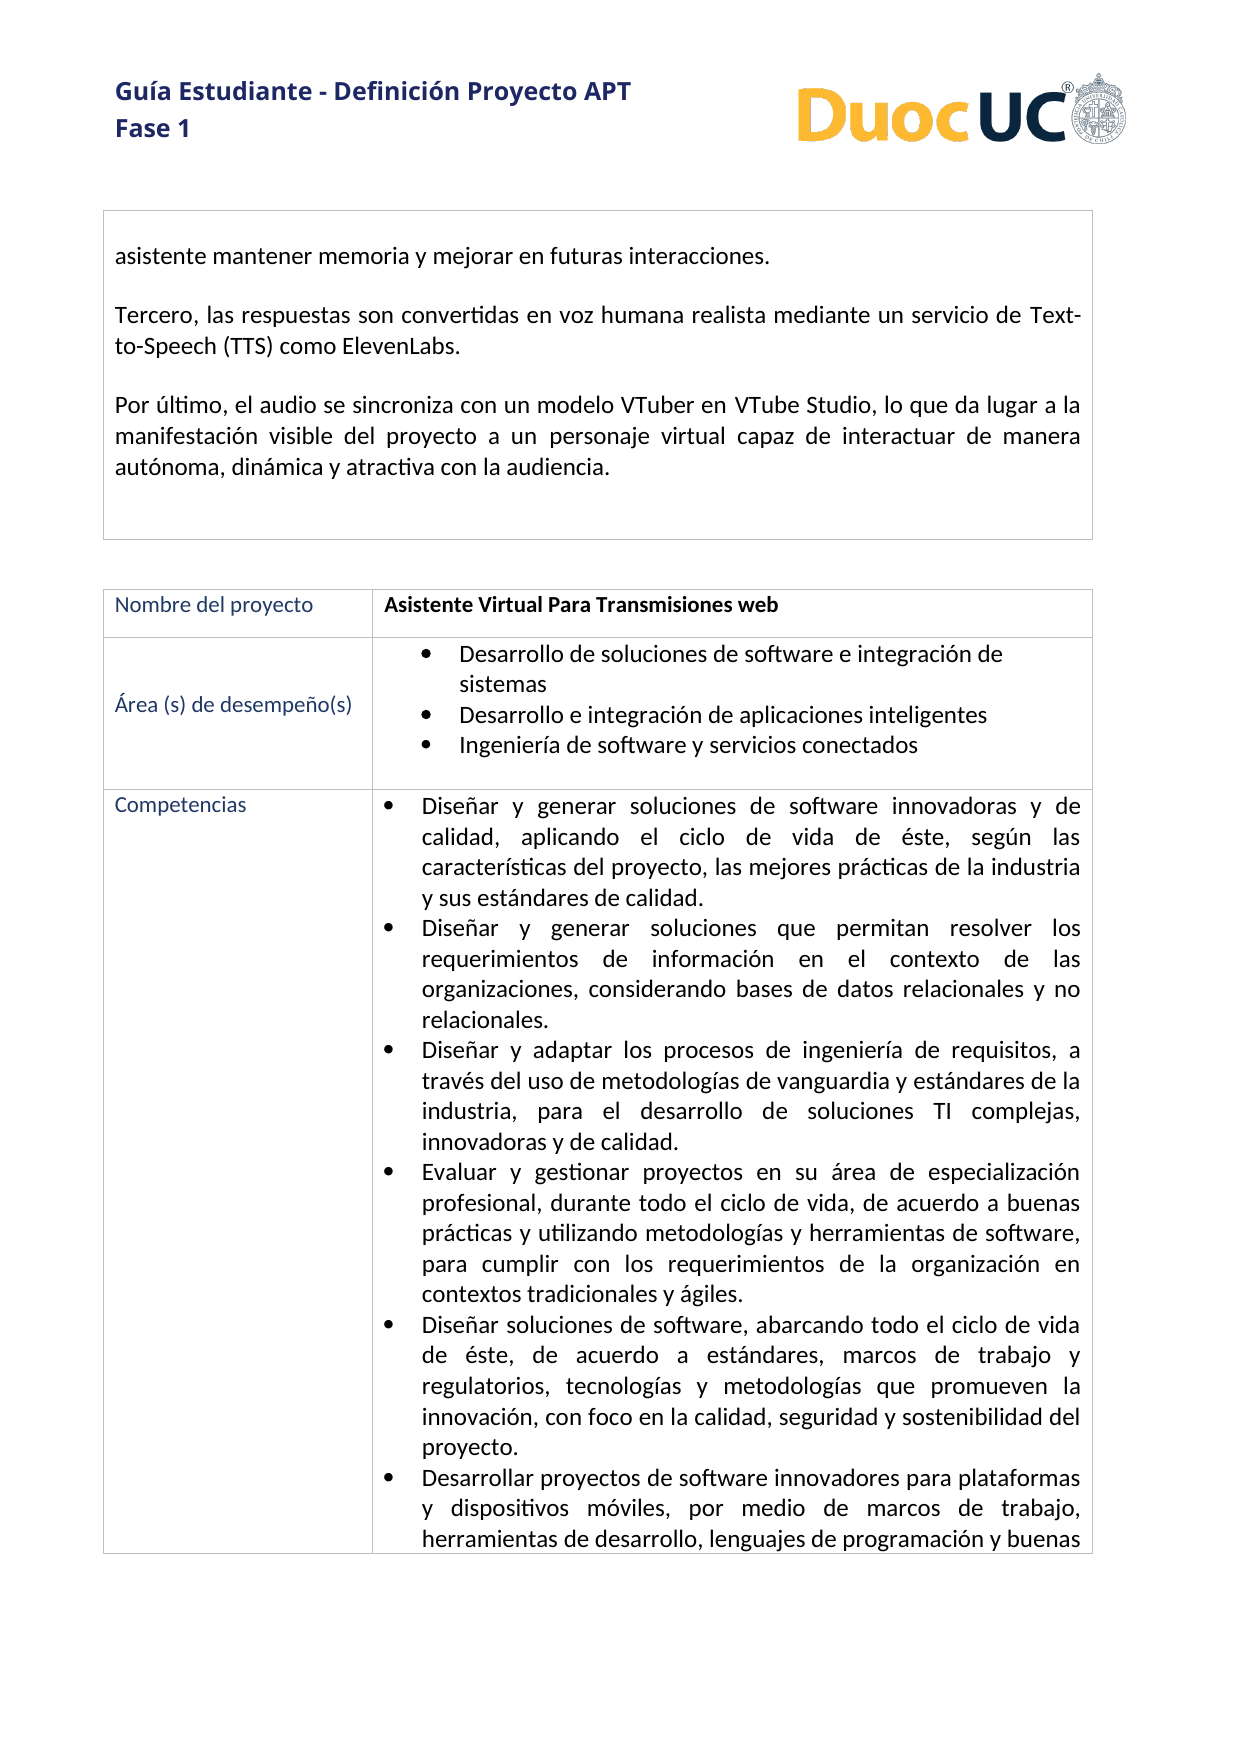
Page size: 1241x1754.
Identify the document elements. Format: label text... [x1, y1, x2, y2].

table_cell Desarrollo de soluciones de software e integración de sistemas Desarrollo e integración de aplicaciones inteligentes Ingeniería de software y servicios conectados [373, 638, 1092, 789]
table_cell Competencias [104, 790, 372, 1553]
table_cell Área (s) de desempeño(s) [104, 638, 372, 789]
table_header Nombre del proyecto [104, 590, 372, 637]
table_header Asistente Virtual Para Transmisiones web [373, 590, 1092, 637]
picture [798, 73, 1126, 144]
